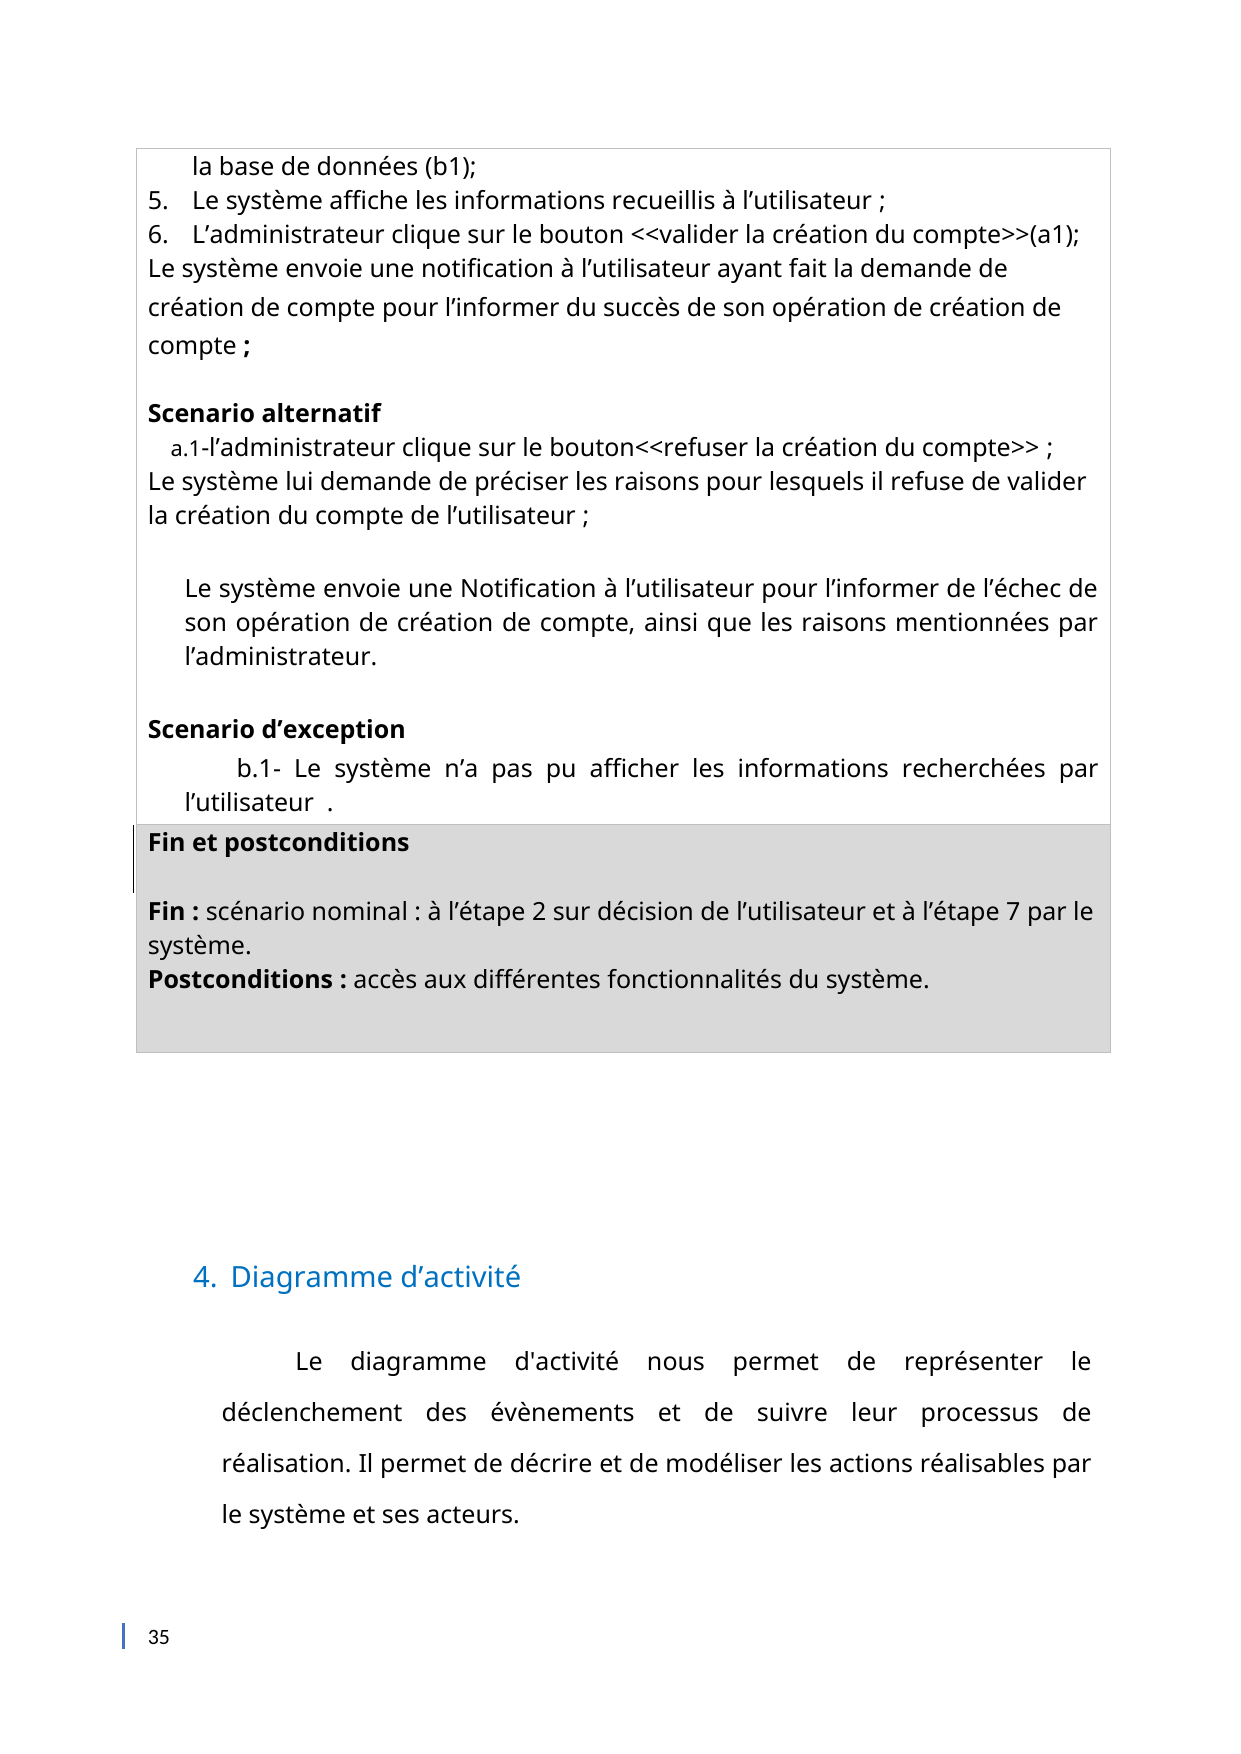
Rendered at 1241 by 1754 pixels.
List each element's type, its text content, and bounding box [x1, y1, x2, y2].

subtitle Diagramme d’activité [193, 1256, 1093, 1296]
text Le diagramme d'activité nous permet de représenter le déclenchement des évènements et de suivre leur processus de réalisation. Il permet de décrire et de modéliser les actions réalisables par le système et ses acteurs. [221, 1343, 1093, 1531]
table_cell Fin et postconditions Fin : scénario nominal : à l’étape 2 sur décision de l’utilisateur et à l’étape 7 par le système. Postconditions : accès aux différentes fonctionnalités du système. [137, 825, 1110, 1052]
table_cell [137, 149, 1110, 824]
